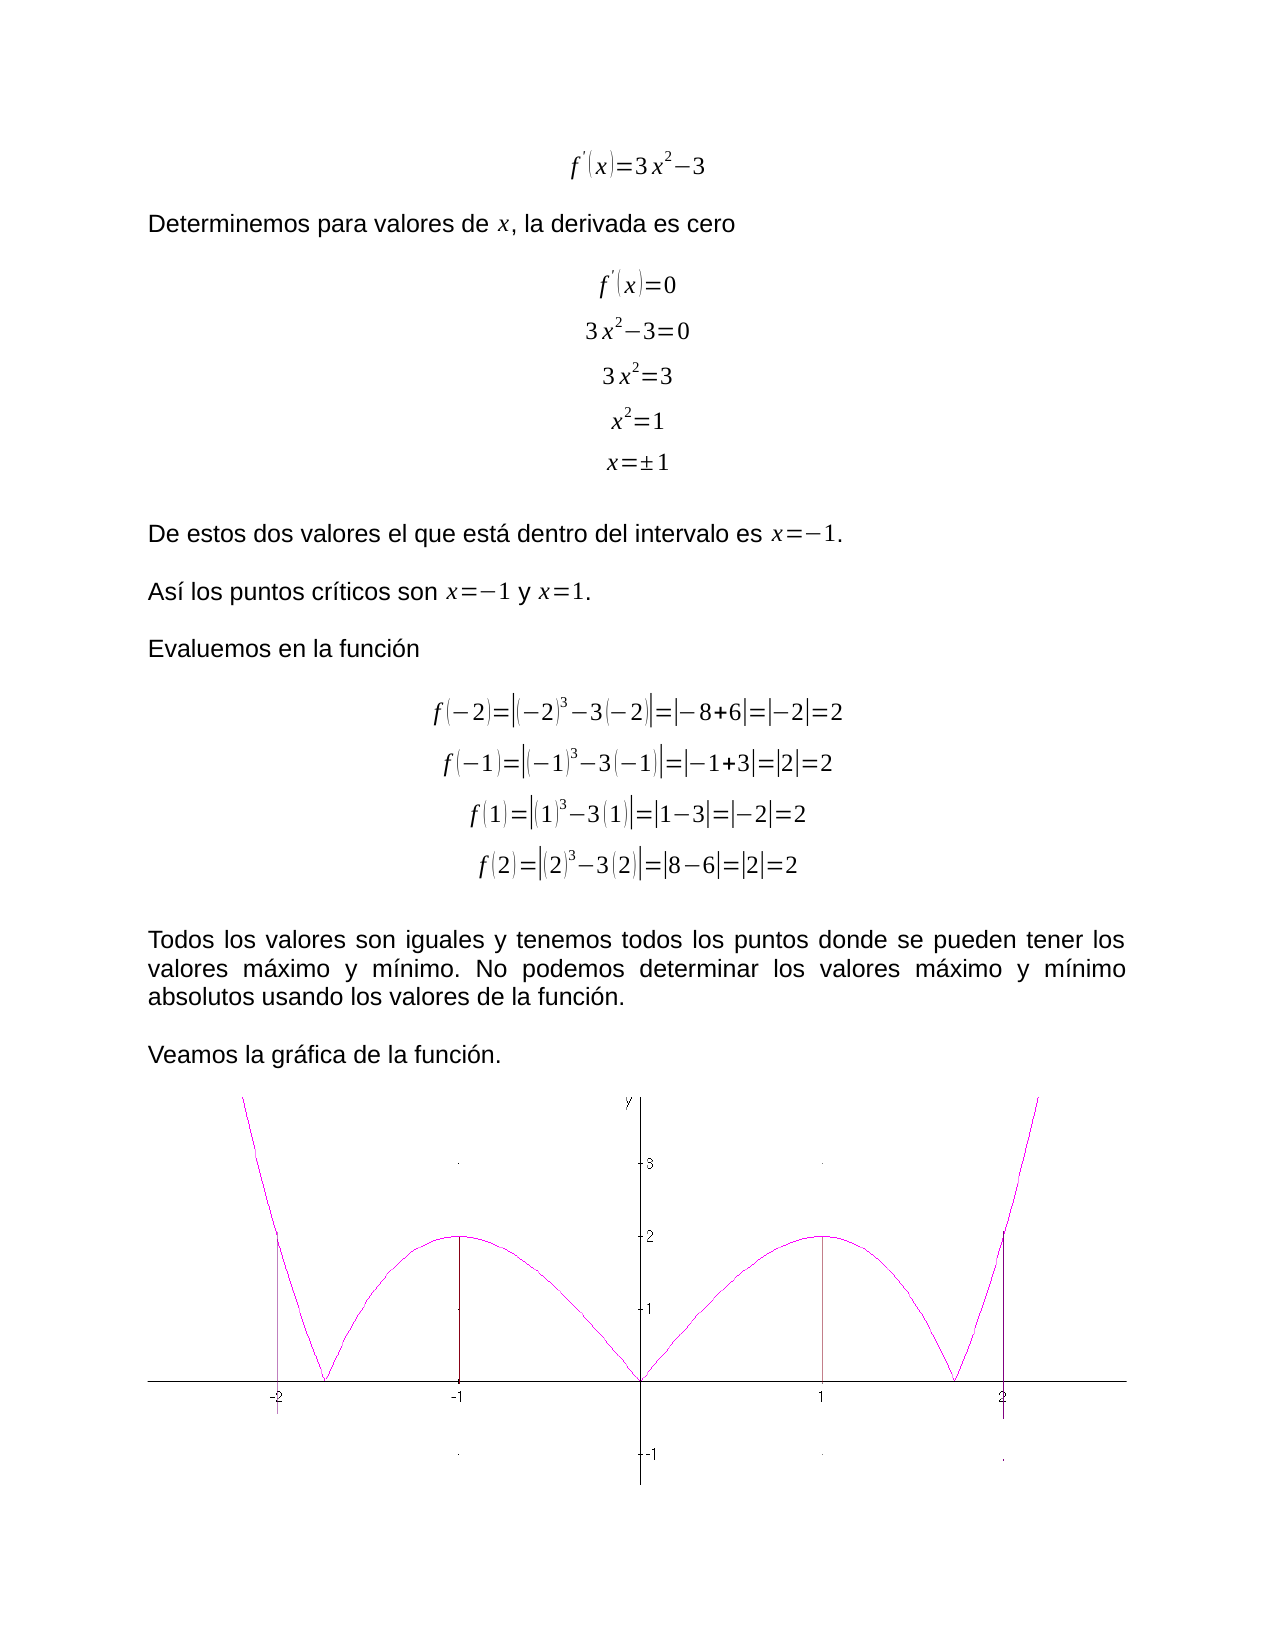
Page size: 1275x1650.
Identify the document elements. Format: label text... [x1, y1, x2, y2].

text Evaluemos en la función [148, 634, 1127, 663]
text Determinemos para valores de , la derivada es cero [148, 209, 1127, 238]
text Así los puntos críticos son y . [148, 577, 1127, 606]
text De estos dos valores el que está dentro del intervalo es . [148, 519, 1127, 548]
text Veamos la gráfica de la función. [148, 1040, 1127, 1068]
picture [147, 1097, 1127, 1485]
text Todos los valores son iguales y tenemos todos los puntos donde se pueden tener los valores máximo y mínimo. No podemos determinar los valores máximo y mínimo absolutos usando los valores de la función. [148, 925, 1127, 1011]
